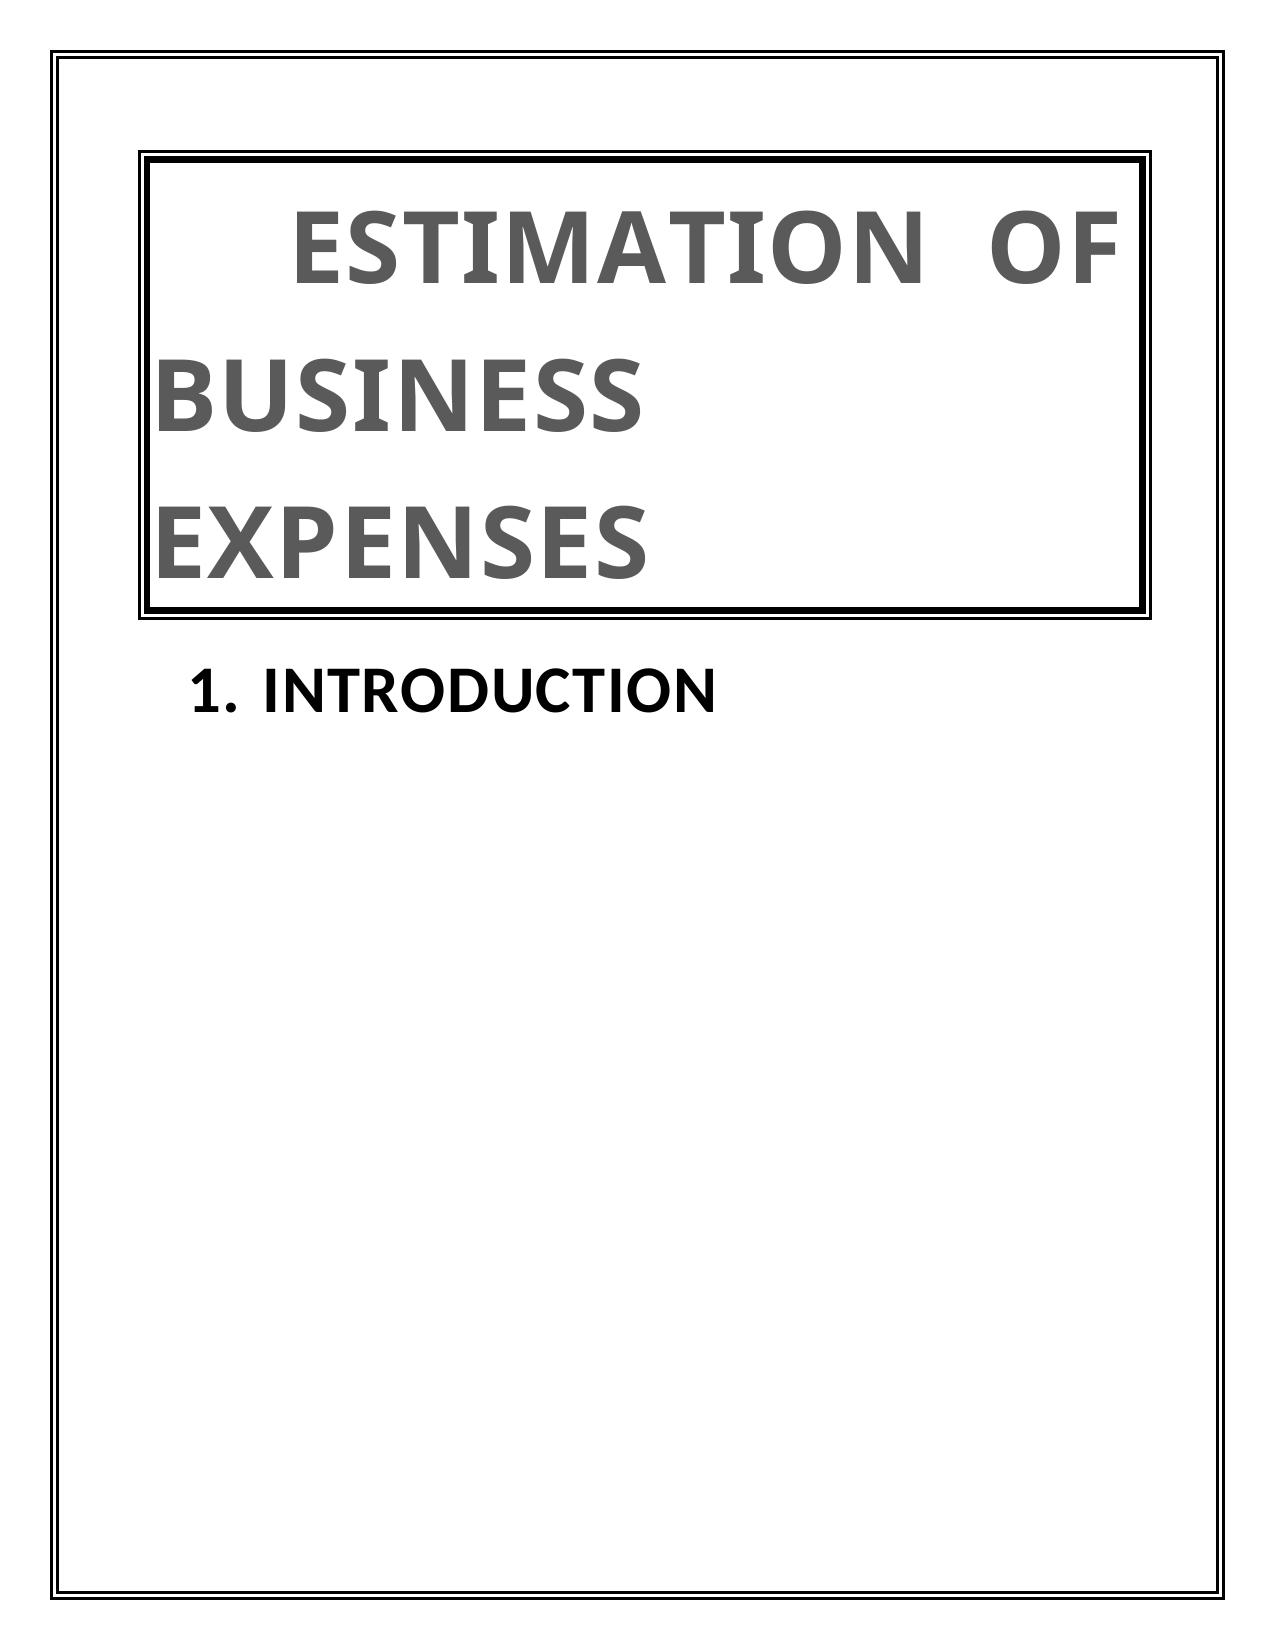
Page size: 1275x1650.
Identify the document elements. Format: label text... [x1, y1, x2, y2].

subtitle ESTIMATION OF BUSINESS EXPENSES [141, 153, 1149, 617]
subtitle INTRODUCTION [187, 647, 1125, 729]
